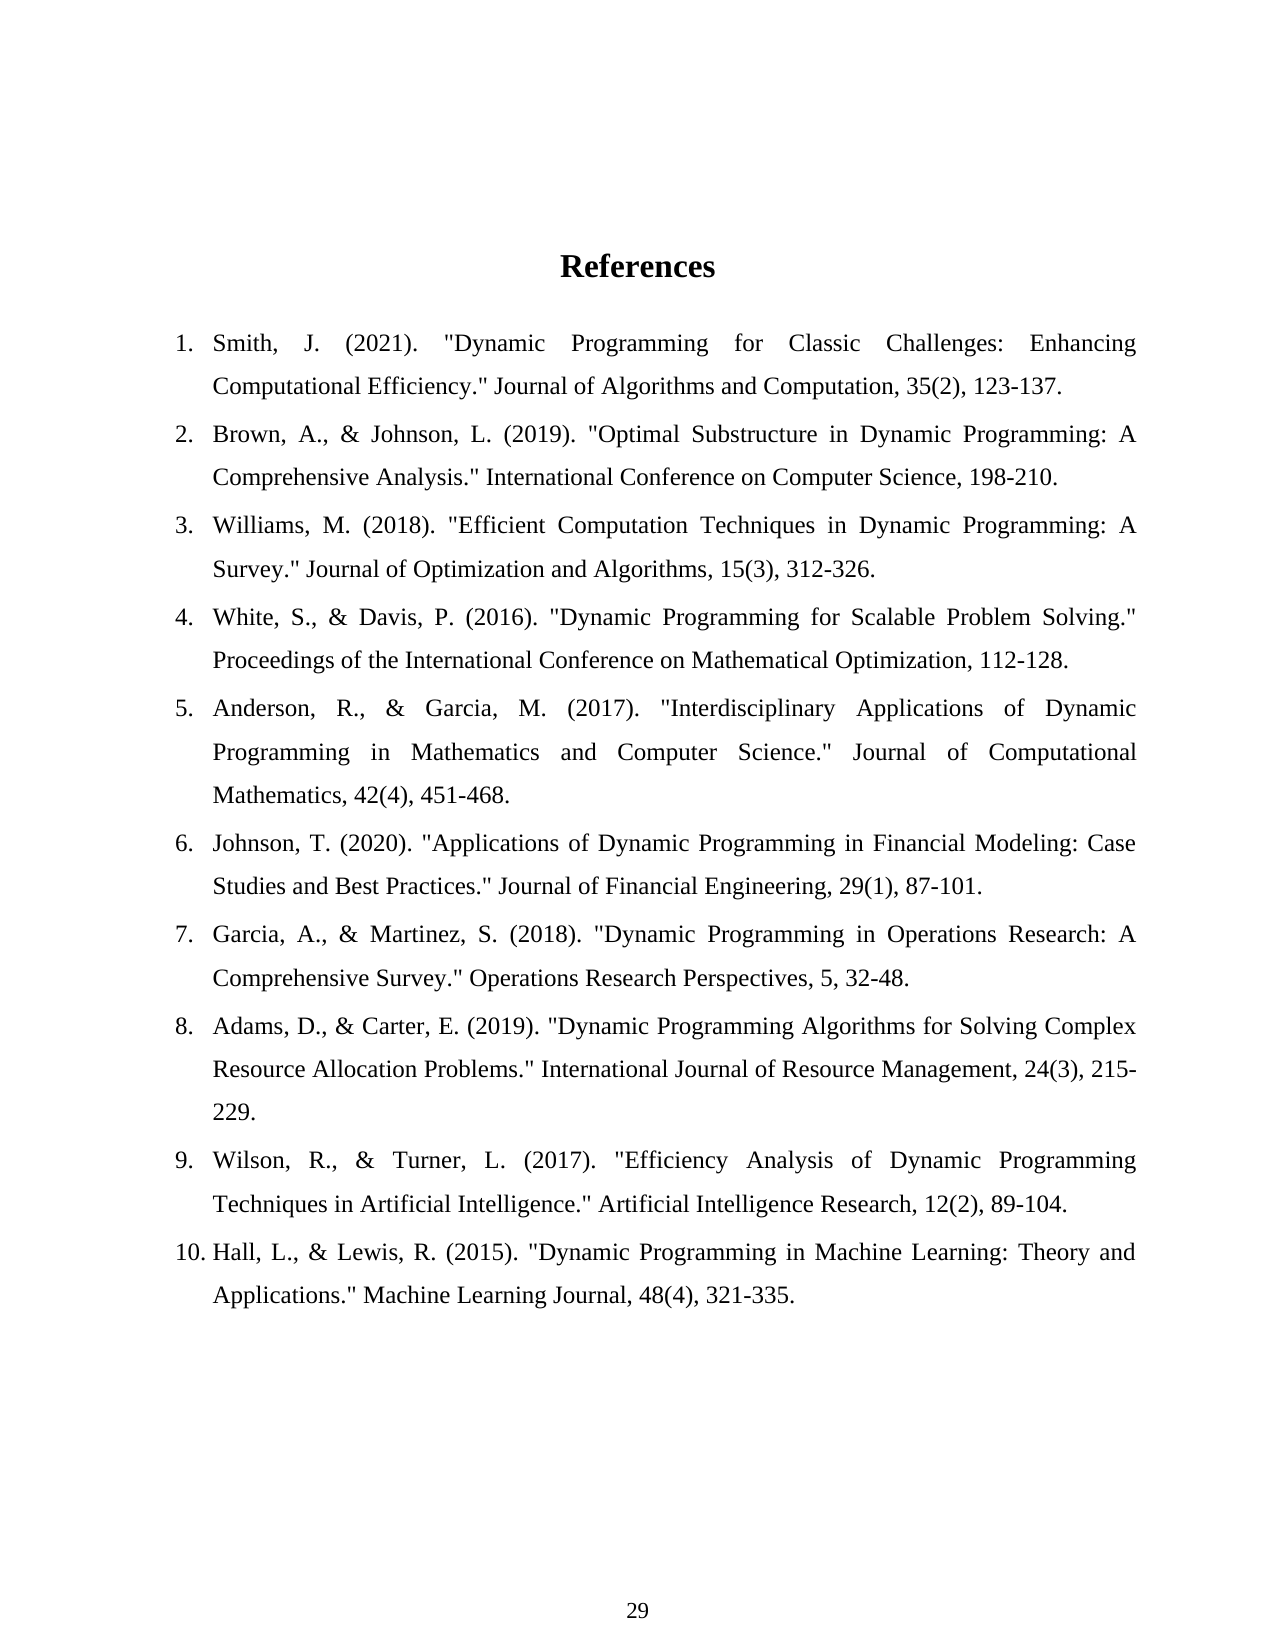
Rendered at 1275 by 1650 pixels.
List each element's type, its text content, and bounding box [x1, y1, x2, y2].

list Williams, M. (2018). "Efficient Computation Techniques in Dynamic Programming: A Survey." Journal of Optimization and Algorithms, 15(3), 312-326. [175, 511, 1137, 582]
list Adams, D., & Carter, E. (2019). "Dynamic Programming Algorithms for Solving Complex Resource Allocation Problems." International Journal of Resource Management, 24(3), 215-229. [175, 1011, 1137, 1126]
list Anderson, R., & Garcia, M. (2017). "Interdisciplinary Applications of Dynamic Programming in Mathematics and Computer Science." Journal of Computational Mathematics, 42(4), 451-468. [175, 693, 1137, 808]
subtitle References [138, 246, 1137, 284]
list Brown, A., & Johnson, L. (2019). "Optimal Substructure in Dynamic Programming: A Comprehensive Analysis." International Conference on Computer Science, 198-210. [175, 419, 1137, 491]
list Garcia, A., & Martinez, S. (2018). "Dynamic Programming in Operations Research: A Comprehensive Survey." Operations Research Perspectives, 5, 32-48. [175, 919, 1137, 991]
list White, S., & Davis, P. (2016). "Dynamic Programming for Scalable Problem Solving." Proceedings of the International Conference on Mathematical Optimization, 112-128. [175, 602, 1137, 674]
list Hall, L., & Lewis, R. (2015). "Dynamic Programming in Machine Learning: Theory and Applications." Machine Learning Journal, 48(4), 321-335. [175, 1237, 1137, 1309]
list Smith, J. (2021). "Dynamic Programming for Classic Challenges: Enhancing Computational Efficiency." Journal of Algorithms and Computation, 35(2), 123-137. [175, 328, 1137, 399]
list Johnson, T. (2020). "Applications of Dynamic Programming in Financial Modeling: Case Studies and Best Practices." Journal of Financial Engineering, 29(1), 87-101. [175, 828, 1137, 900]
list Wilson, R., & Turner, L. (2017). "Efficiency Analysis of Dynamic Programming Techniques in Artificial Intelligence." Artificial Intelligence Research, 12(2), 89-104. [175, 1146, 1137, 1217]
